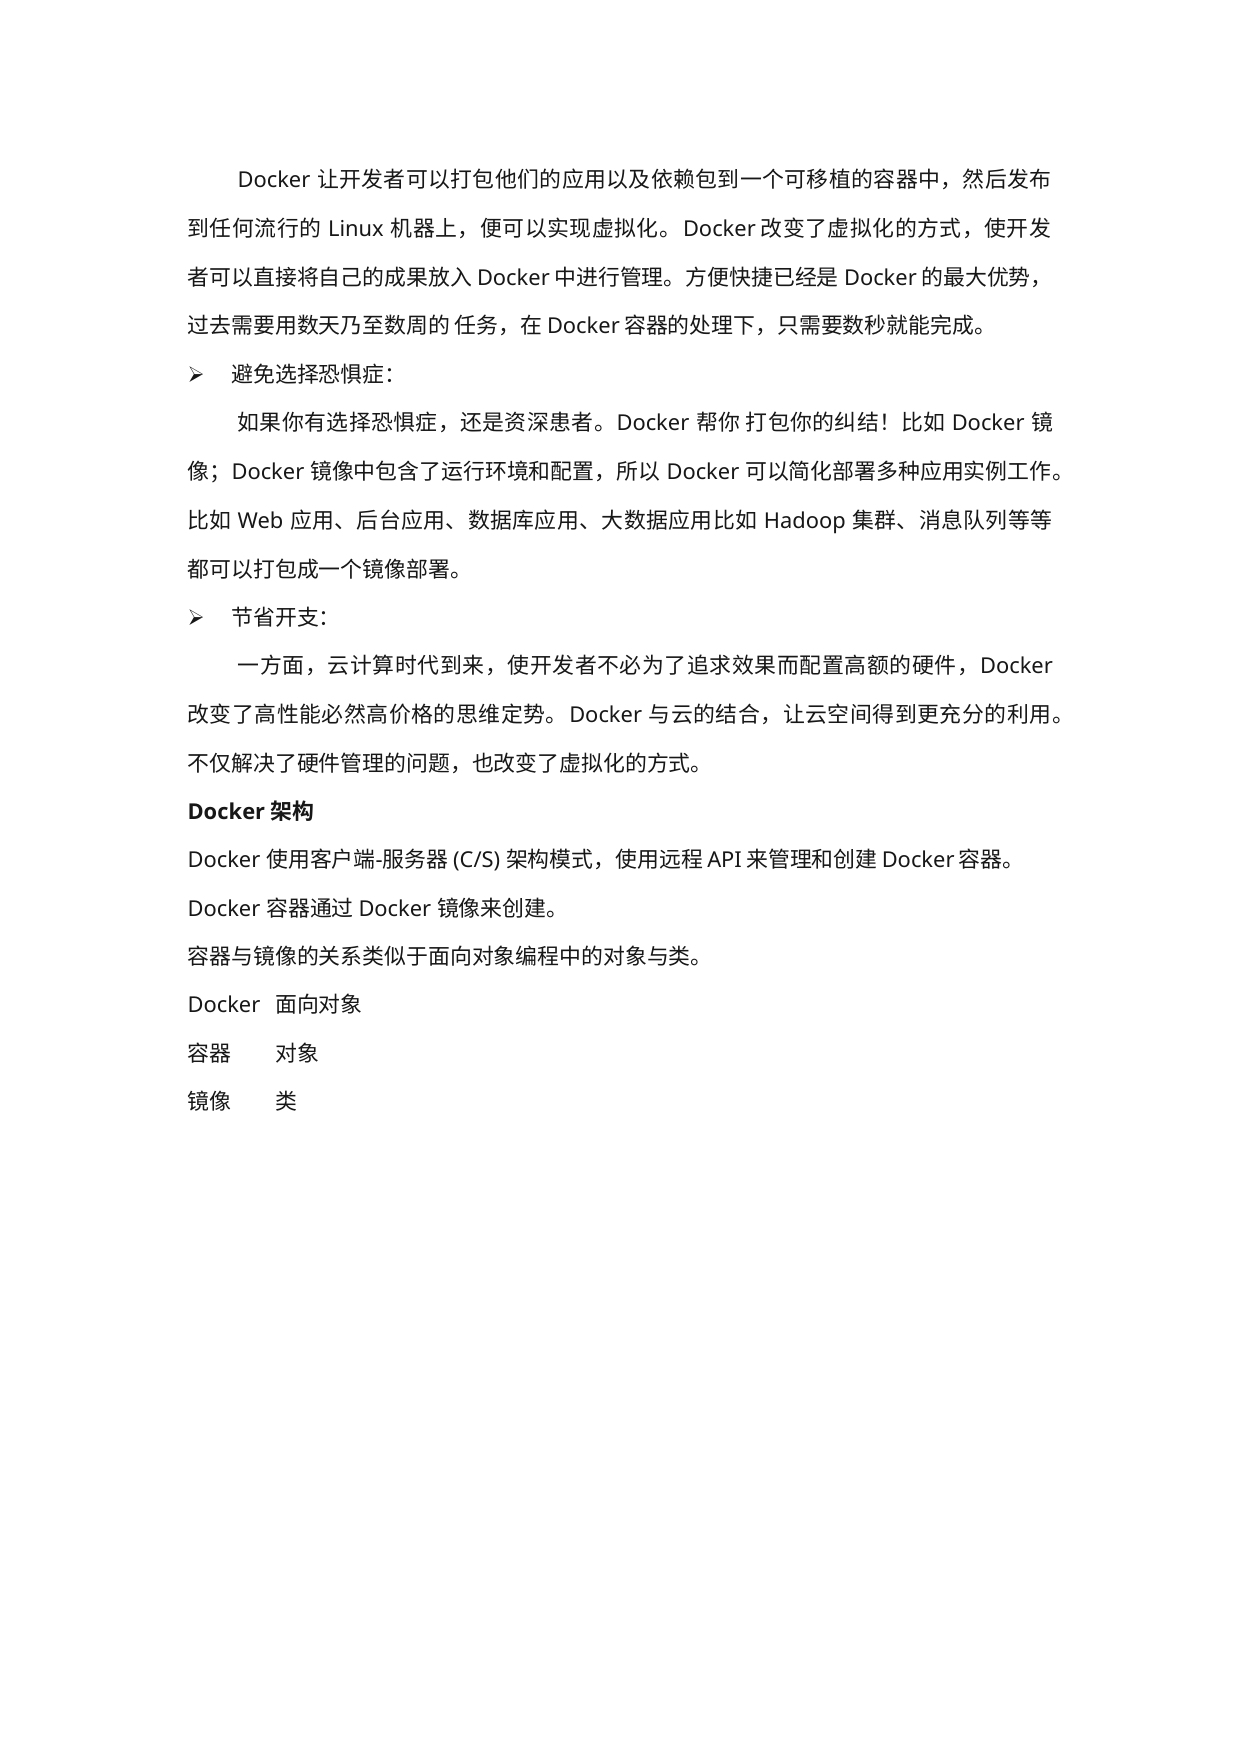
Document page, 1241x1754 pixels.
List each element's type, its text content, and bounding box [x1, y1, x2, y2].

list 避免选择恐惧症： [187, 357, 1053, 389]
list 一方面，云计算时代到来，使开发者不必为了追求效果而配置高额的硬件，Docker 改变了高性能必然高价格的思维定势。Docker 与云的结合，让云空间得到更充分的利用。不仅解决了硬件管理的问题，也改变了虚拟化的方式。 [187, 648, 1053, 778]
text Docker 容器通过 Docker 镜像来创建。 [187, 890, 1053, 923]
list 节省开支： [187, 599, 1053, 632]
text Docker 面向对象 [187, 987, 1053, 1019]
text 镜像 类 [187, 1084, 1053, 1116]
text 容器 对象 [187, 1035, 1053, 1068]
text Docker 架构 [187, 794, 1053, 826]
list Docker 让开发者可以打包他们的应用以及依赖包到一个可移植的容器中，然后发布到任何流行的 Linux 机器上，便可以实现虚拟化。Docker改变了虚拟化的方式，使开发者可以直接将自己的成果放入Docker中进行管理。方便快捷已经是 Docker的最大优势，过去需要用数天乃至数周的 任务，在Docker容器的处理下，只需要数秒就能完成。 [187, 162, 1053, 341]
text Docker 使用客户端-服务器 (C/S) 架构模式，使用远程API来管理和创建Docker容器。 [187, 842, 1053, 874]
text 容器与镜像的关系类似于面向对象编程中的对象与类。 [187, 939, 1053, 971]
list 如果你有选择恐惧症，还是资深患者。Docker 帮你 打包你的纠结！比如 Docker 镜像；Docker 镜像中包含了运行环境和配置，所以 Docker 可以简化部署多种应用实例工作。比如 Web 应用、后台应用、数据库应用、大数据应用比如 Hadoop 集群、消息队列等等都可以打包成一个镜像部署。 [187, 405, 1053, 584]
